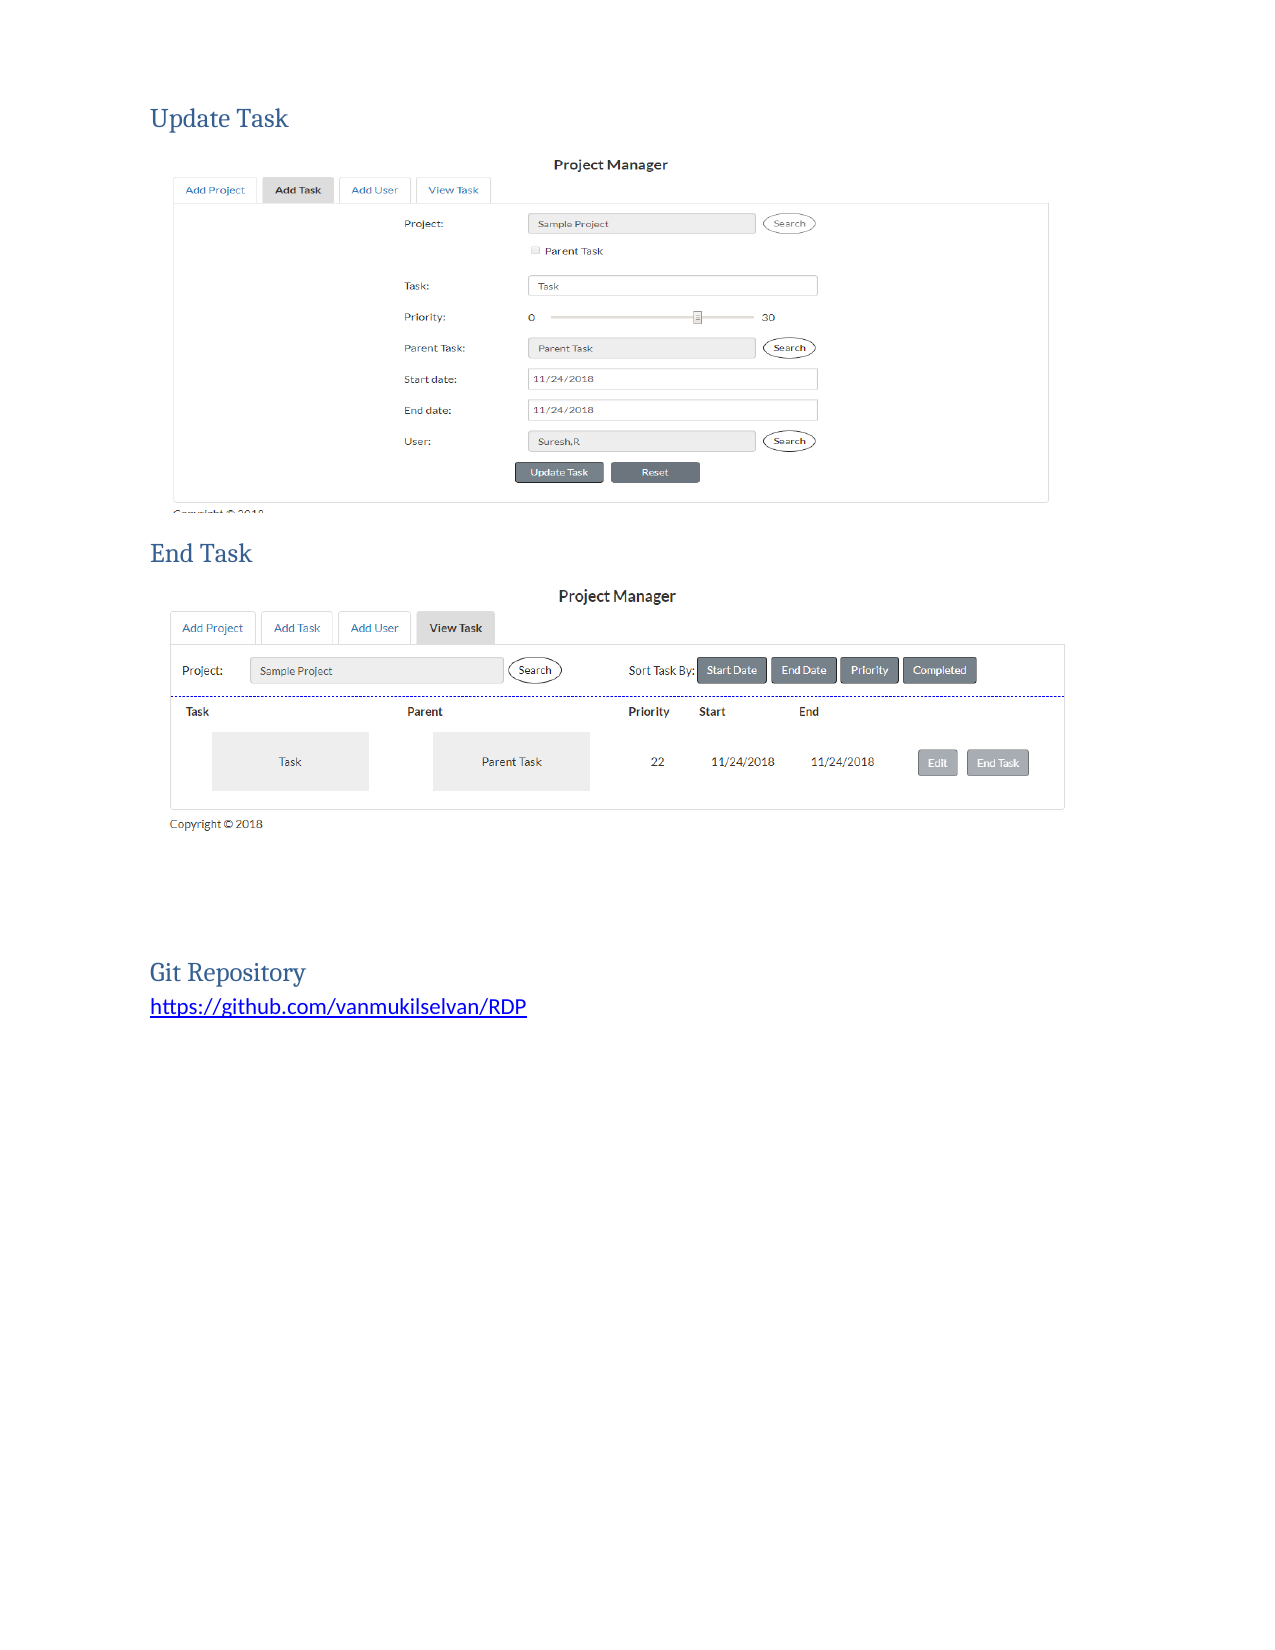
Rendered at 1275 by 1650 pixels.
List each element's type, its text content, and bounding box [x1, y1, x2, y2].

subtitle Git Repository [150, 957, 1125, 988]
subtitle Update Task [150, 103, 1125, 134]
subtitle End Task [150, 538, 1125, 569]
picture [150, 573, 1125, 879]
picture [150, 138, 1091, 513]
text https://github.com/vanmukilselvan/RDP [150, 992, 1125, 1020]
